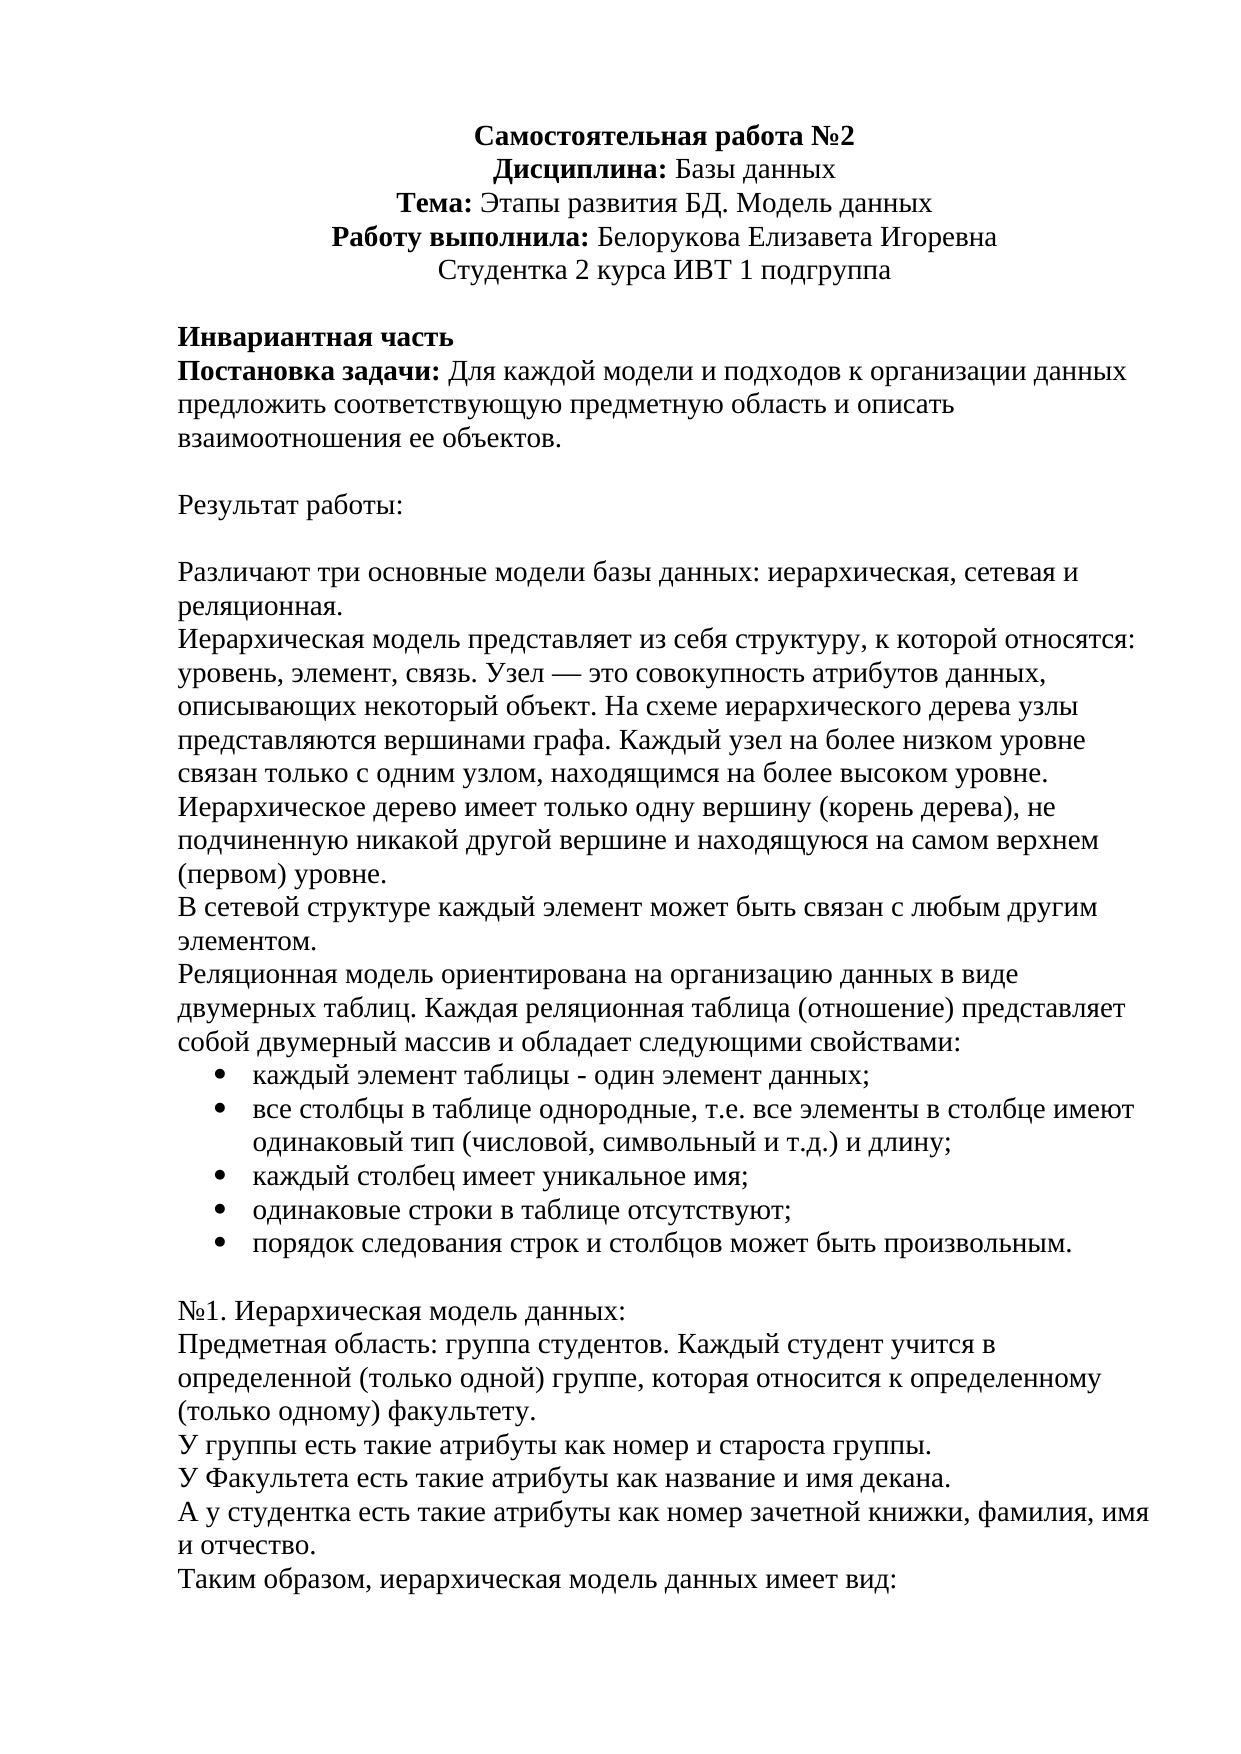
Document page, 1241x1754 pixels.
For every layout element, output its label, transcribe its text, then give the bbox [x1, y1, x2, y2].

text Самостоятельная работа №2 [177, 118, 1152, 152]
list порядок следования строк и столбцов может быть произвольным. [215, 1225, 1152, 1259]
text Постановка задачи: Для каждой модели и подходов к организации данных предложить соответствующую предметную область и описать взаимоотношения ее объектов. [177, 353, 1152, 453]
list все столбцы в таблице однородные, т.е. все элементы в столбце имеют одинаковый тип (числовой, символьный и т.д.) и длину; [215, 1091, 1152, 1158]
text №1. Иерархическая модель данных: [177, 1293, 1152, 1326]
text Предметная область: группа студентов. Каждый студент учится в определенной (только одной) группе, которая относится к определенному (только одному) факультету. [177, 1326, 1152, 1427]
text Студентка 2 курса ИВТ 1 подгруппа [177, 252, 1152, 286]
text У Факультета есть такие атрибуты как название и имя декана. [177, 1460, 1152, 1494]
text Дисциплина: Базы данных [177, 152, 1152, 185]
text Инвариантная часть [177, 319, 1152, 353]
list каждый столбец имеет уникальное имя; [215, 1158, 1152, 1192]
list каждый элемент таблицы - один элемент данных; [215, 1057, 1152, 1091]
list одинаковые строки в таблице отсутствуют; [215, 1192, 1152, 1225]
text Таким образом, иерархическая модель данных имеет вид: [177, 1561, 1152, 1594]
text А у студентка есть такие атрибуты как номер зачетной книжки, фамилия, имя и отчество. [177, 1494, 1152, 1561]
text У группы есть такие атрибуты как номер и староста группы. [177, 1427, 1152, 1460]
text В сетевой структуре каждый элемент может быть связан с любым другим элементом. [177, 889, 1152, 957]
text Иерархическая модель представляет из себя структуру, к которой относятся: уровень, элемент, связь. Узел — это совокупность атрибутов данных, описывающих некоторый объект. На схеме иерархического дерева узлы представляются вершинами графа. Каждый узел на более низком уровне связан только с одним узлом, находящимся на более высоком уровне. Иерархическое дерево имеет только одну вершину (корень дерева), не подчиненную никакой другой вершине и находящуюся на самом верхнем (первом) уровне. [177, 621, 1152, 889]
text Тема: Этапы развития БД. Модель данных [177, 185, 1152, 219]
text Работу выполнила: Белорукова Елизавета Игоревна [177, 219, 1152, 252]
text Различают три основные модели базы данных: иерархическая, сетевая и реляционная. [177, 554, 1152, 621]
text Реляционная модель ориентирована на организацию данных в виде двумерных таблиц. Каждая реляционная таблица (отношение) представляет собой двумерный массив и обладает следующими свойствами: [177, 957, 1152, 1057]
text Результат работы: [177, 487, 1152, 521]
